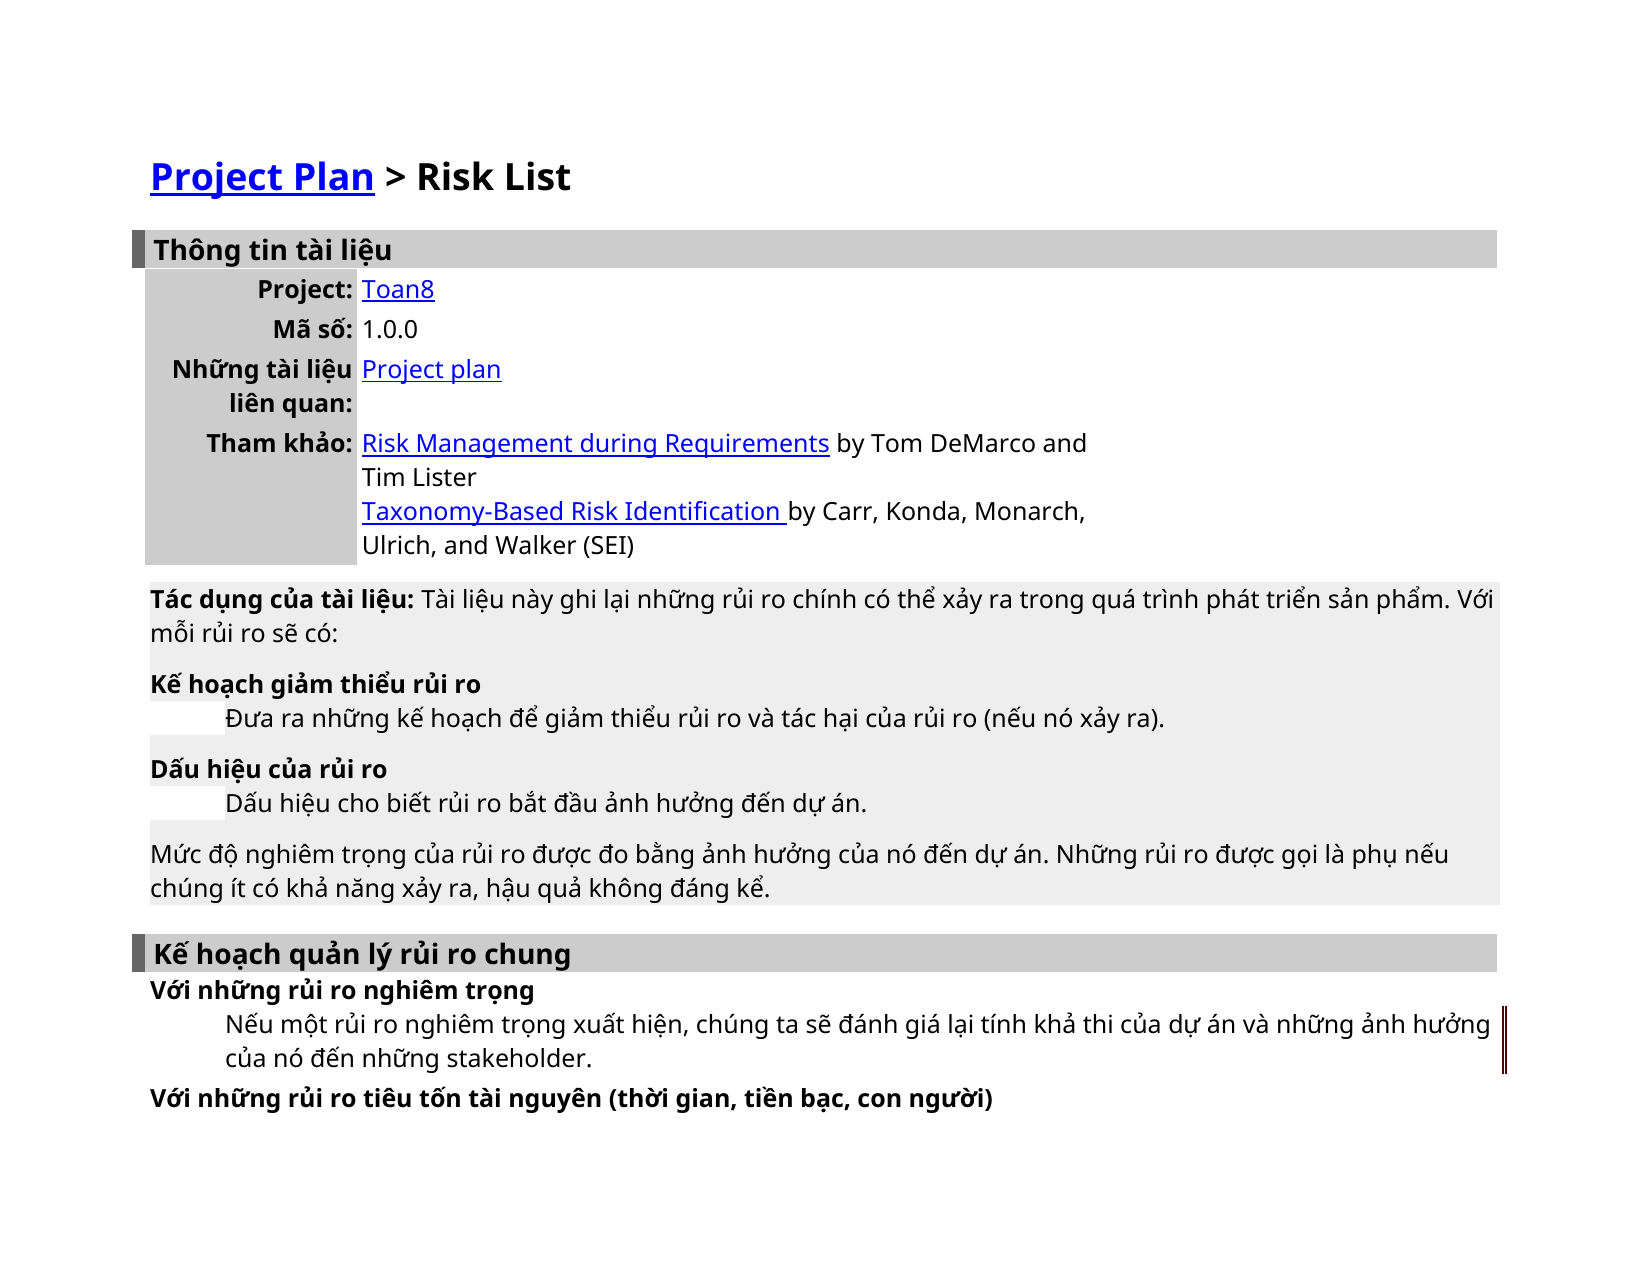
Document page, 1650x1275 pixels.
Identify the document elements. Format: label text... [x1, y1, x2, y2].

text Dấu hiệu cho biết rủi ro bắt đầu ảnh hưởng đến dự án. [225, 786, 1500, 820]
text Thông tin tài liệu [145, 230, 1497, 268]
table_cell Project plan [357, 349, 1136, 423]
text Kế hoạch giảm thiểu rủi ro [150, 667, 1500, 701]
text Đưa ra những kế hoạch để giảm thiểu rủi ro và tác hại của rủi ro (nếu nó xảy ra). [225, 701, 1500, 735]
table_cell Mã số: [145, 309, 357, 349]
text Với những rủi ro tiêu tốn tài nguyên (thời gian, tiền bạc, con người) [150, 1081, 1500, 1114]
text Nếu một rủi ro nghiêm trọng xuất hiện, chúng ta sẽ đánh giá lại tính khả thi của dự án và những ảnh hưởng của nó đến những stakeholder. [225, 1006, 1502, 1074]
text Dấu hiệu của rủi ro [150, 752, 1500, 786]
table_cell 1.0.0 [357, 309, 1136, 349]
table_cell Tham khảo: [145, 423, 357, 565]
table_header Toan8 [357, 269, 1136, 309]
text Mức độ nghiêm trọng của rủi ro được đo bằng ảnh hưởng của nó đến dự án. Những rủi ro được gọi là phụ nếu chúng ít có khả năng xảy ra, hậu quả không đáng kể. [150, 837, 1500, 905]
table_cell Risk Management during Requirements by Tom DeMarco and Tim Lister Taxonomy-Based Risk Identification by Carr, Konda, Monarch, Ulrich, and Walker (SEI) [357, 423, 1136, 565]
table_cell Những tài liệu liên quan: [145, 349, 357, 423]
text Với những rủi ro nghiêm trọng [150, 972, 1500, 1006]
text Project Plan > Risk List [150, 150, 1500, 201]
table_header Project: [145, 269, 357, 309]
text Kế hoạch quản lý rủi ro chung [145, 934, 1497, 972]
text Tác dụng của tài liệu: Tài liệu này ghi lại những rủi ro chính có thể xảy ra trong quá trình phát triển sản phẩm. Với mỗi rủi ro sẽ có: [150, 582, 1500, 650]
